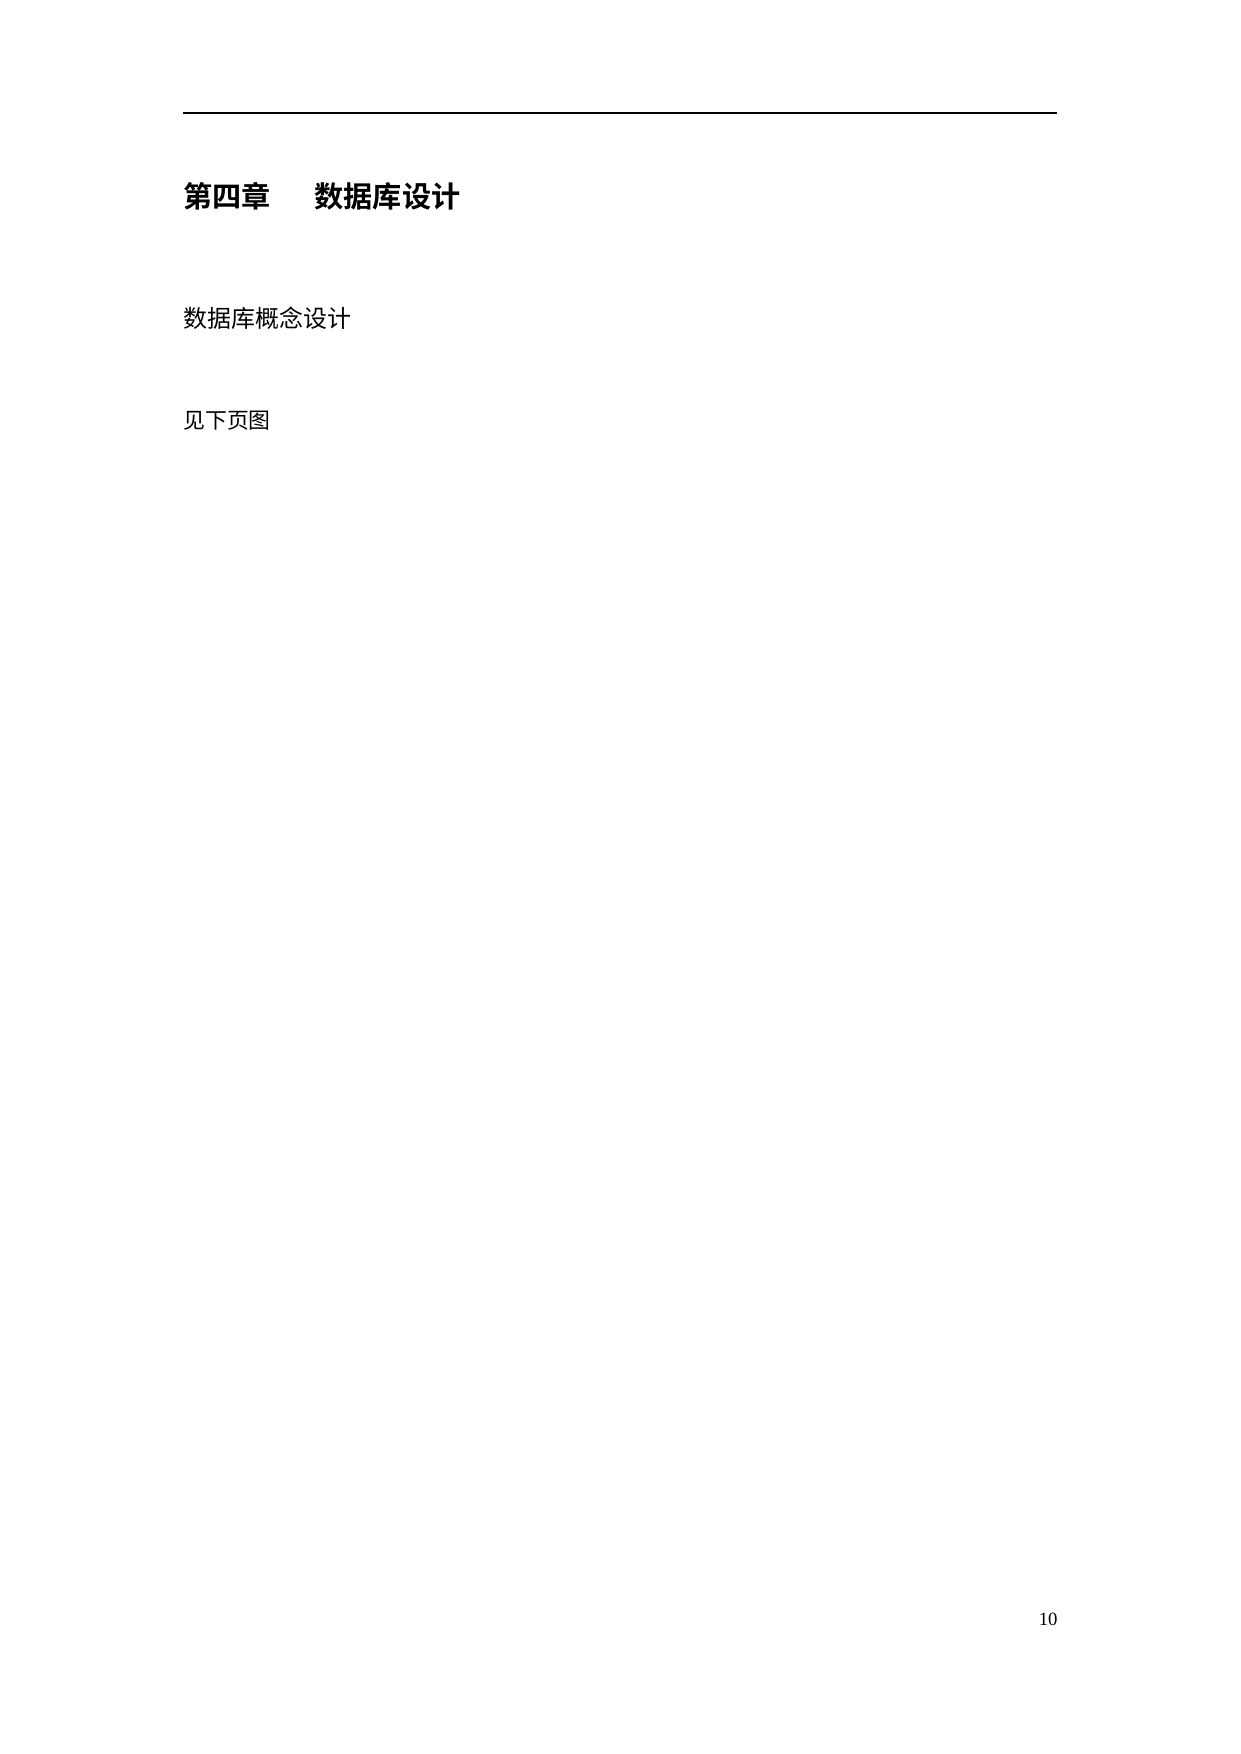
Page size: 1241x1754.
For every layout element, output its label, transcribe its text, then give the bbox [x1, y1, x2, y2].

text 见下页图 [183, 402, 1057, 435]
subtitle 数据库概念设计 [183, 285, 1057, 350]
subtitle 第四章 数据库设计 [183, 162, 1057, 227]
